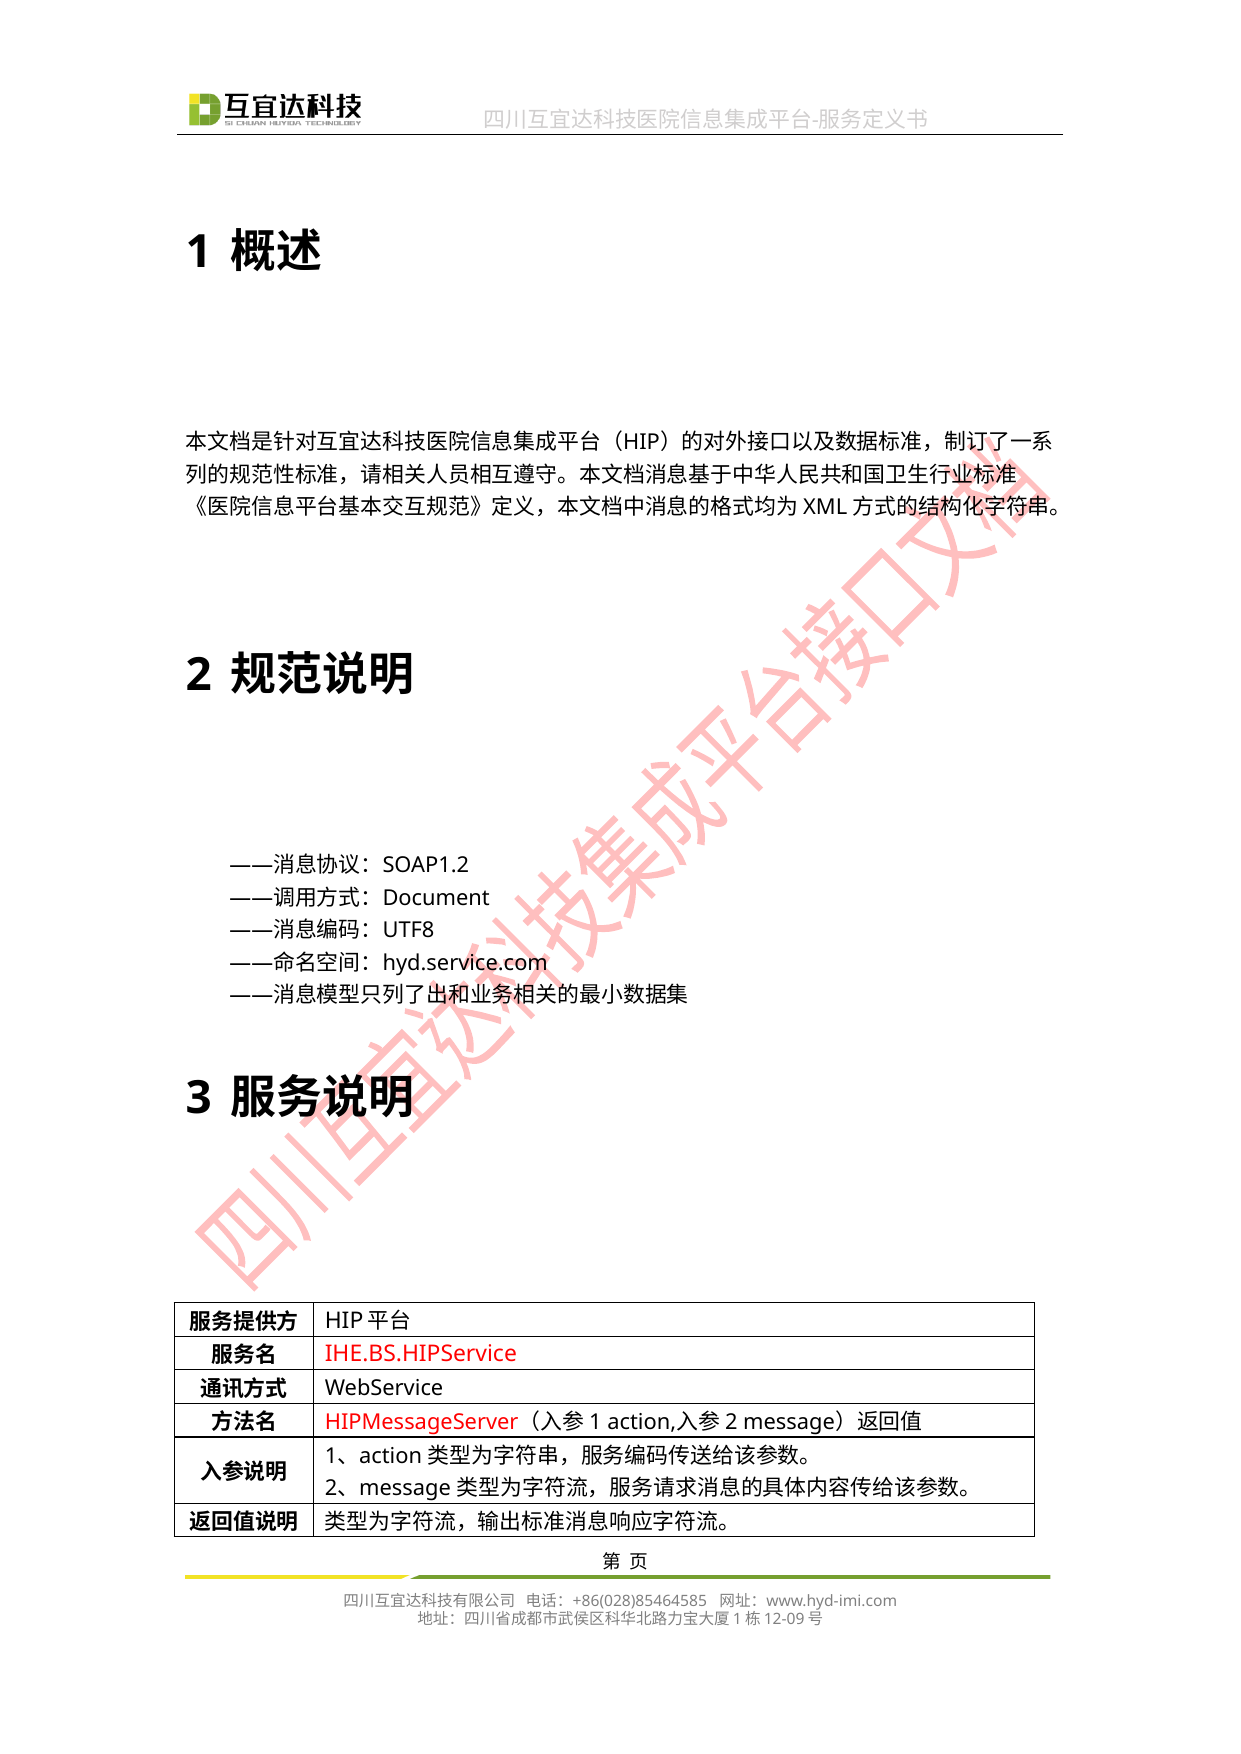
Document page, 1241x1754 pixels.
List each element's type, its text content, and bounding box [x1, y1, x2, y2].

table_cell 方法名 [175, 1404, 313, 1436]
table_cell 1、action 类型为字符串，服务编码传送给该参数。 2、message 类型为字符流，服务请求消息的具体内容传给该参数。 [314, 1438, 1034, 1502]
table_cell 通讯方式 [175, 1370, 313, 1403]
text ——消息编码：UTF8 [185, 912, 1055, 944]
table_cell 服务名 [175, 1337, 313, 1369]
table_cell 返回值说明 [175, 1504, 313, 1536]
text 本文档是针对互宜达科技医院信息集成平台（HIP）的对外接口以及数据标准，制订了一系列的规范性标准，请相关人员相互遵守。本文档消息基于中华人民共和国卫生行业标准《医院信息平台基本交互规范》定义，本文档中消息的格式均为 XML 方式的结构化字符串。 [185, 424, 1055, 521]
table_header HIP平台 [314, 1303, 1034, 1336]
text ——消息模型只列了出和业务相关的最小数据集 [185, 977, 1055, 1009]
table_cell HIPMessageServer（入参 1 action,入参 2 message）返回值 [314, 1404, 1034, 1436]
subtitle 规范说明 [185, 622, 1055, 719]
table_cell 类型为字符流，输出标准消息响应字符流。 [314, 1504, 1034, 1536]
subtitle 概述 [185, 199, 1055, 296]
picture [185, 90, 364, 128]
text ——消息协议：SOAP1.2 [185, 847, 1055, 879]
subtitle 服务说明 [185, 1045, 1055, 1142]
text ——调用方式：Document [185, 879, 1055, 912]
table_cell WebService [314, 1370, 1034, 1403]
table_cell IHE.BS.HIPService [314, 1337, 1034, 1369]
table_header 服务提供方 [175, 1303, 313, 1336]
picture [185, 1575, 1051, 1579]
table_cell 入参说明 [175, 1438, 313, 1502]
text ——命名空间：hyd.service.com [185, 944, 1055, 977]
